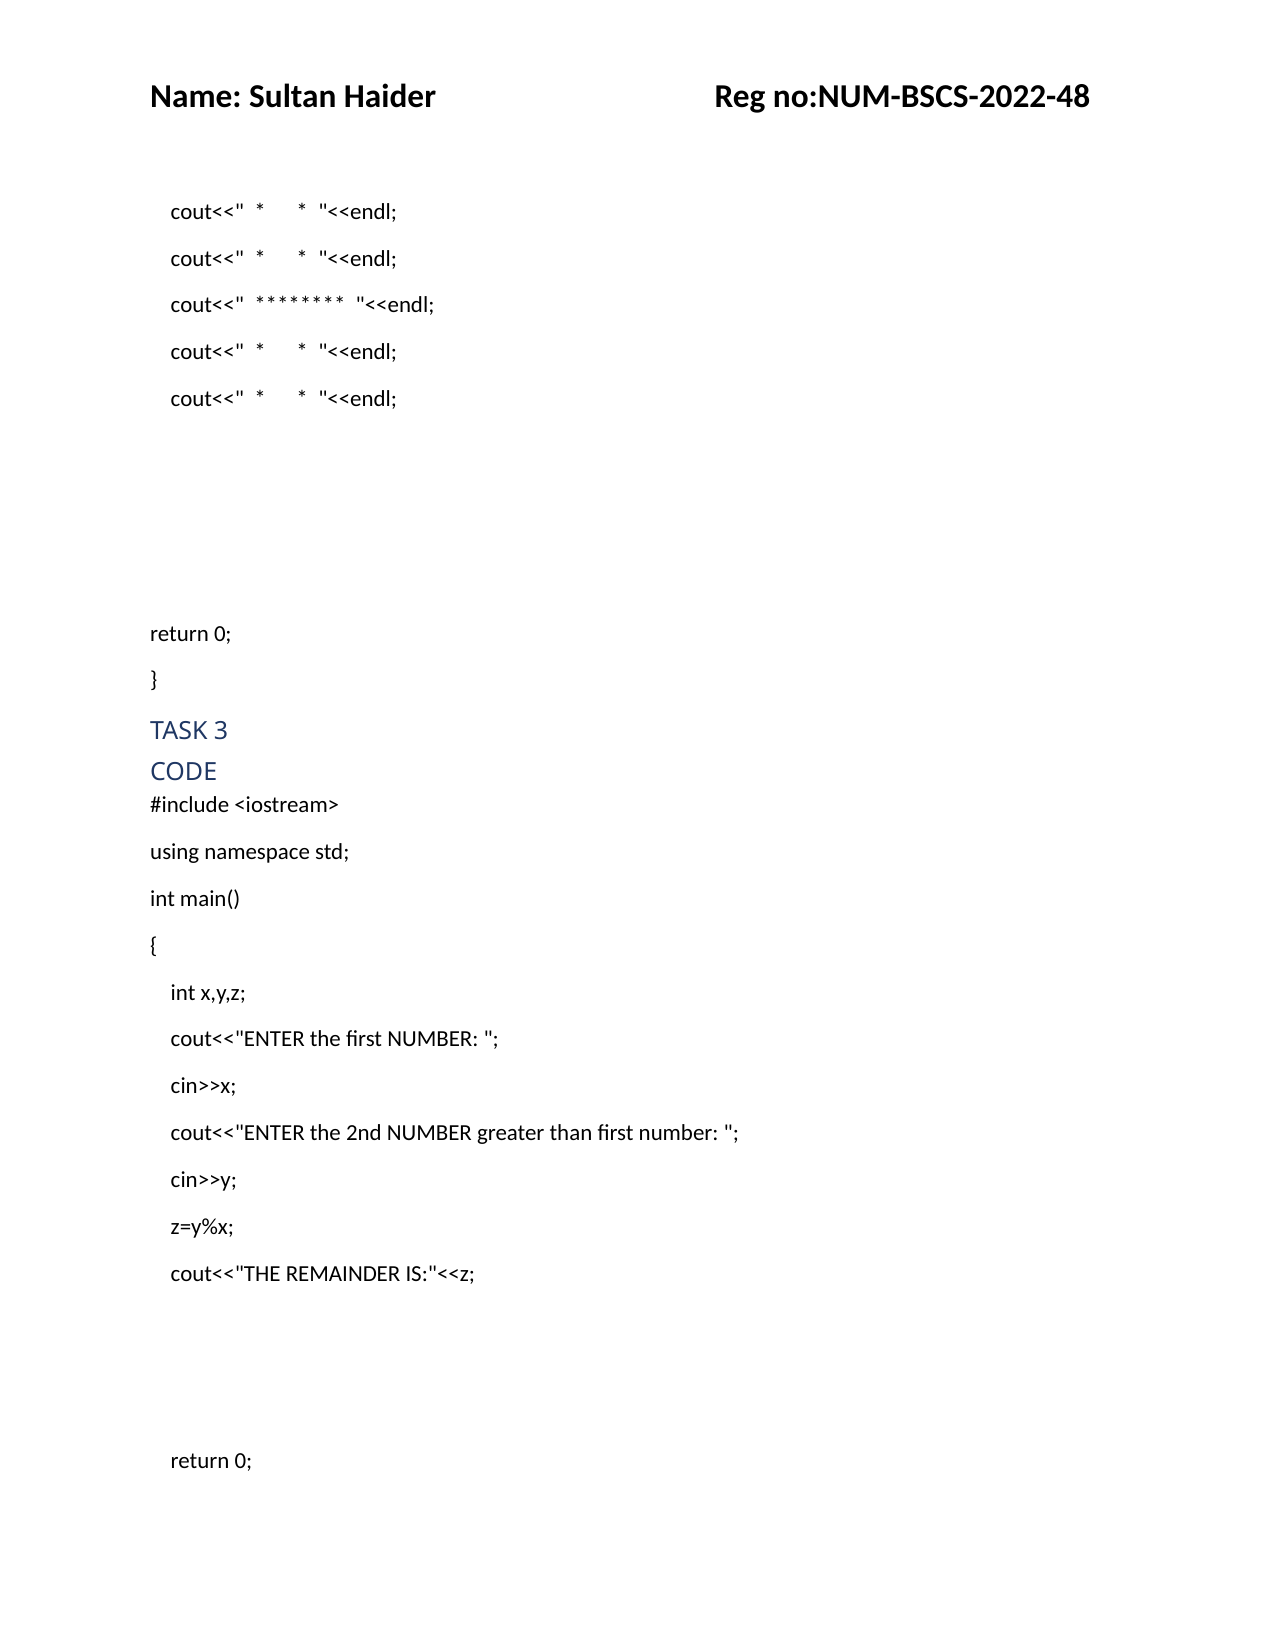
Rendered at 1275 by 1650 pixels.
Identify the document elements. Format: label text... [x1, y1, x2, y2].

text cout<<" * * "<<endl; [150, 197, 1125, 225]
text cin>>x; [150, 1071, 1125, 1099]
text { [150, 931, 1125, 959]
text return 0; [150, 1446, 1125, 1474]
text using namespace std; [150, 837, 1125, 865]
text cout<<" * * "<<endl; [150, 244, 1125, 272]
text cin>>y; [150, 1165, 1125, 1193]
text int x,y,z; [150, 978, 1125, 1006]
text cout<<" * * "<<endl; [150, 384, 1125, 412]
text int main() [150, 884, 1125, 912]
text #include <iostream> [150, 790, 1125, 818]
text z=y%x; [150, 1212, 1125, 1240]
text cout<<"ENTER the 2nd NUMBER greater than first number: "; [150, 1118, 1125, 1146]
text } [150, 666, 1125, 694]
text cout<<"ENTER the first NUMBER: "; [150, 1024, 1125, 1053]
subtitle TASK 3 [150, 712, 1125, 747]
text cout<<"THE REMAINDER IS:"<<z; [150, 1259, 1125, 1287]
text cout<<" ******** "<<endl; [150, 291, 1125, 319]
text return 0; [150, 619, 1125, 647]
text cout<<" * * "<<endl; [150, 337, 1125, 366]
subtitle CODE [150, 753, 1125, 787]
